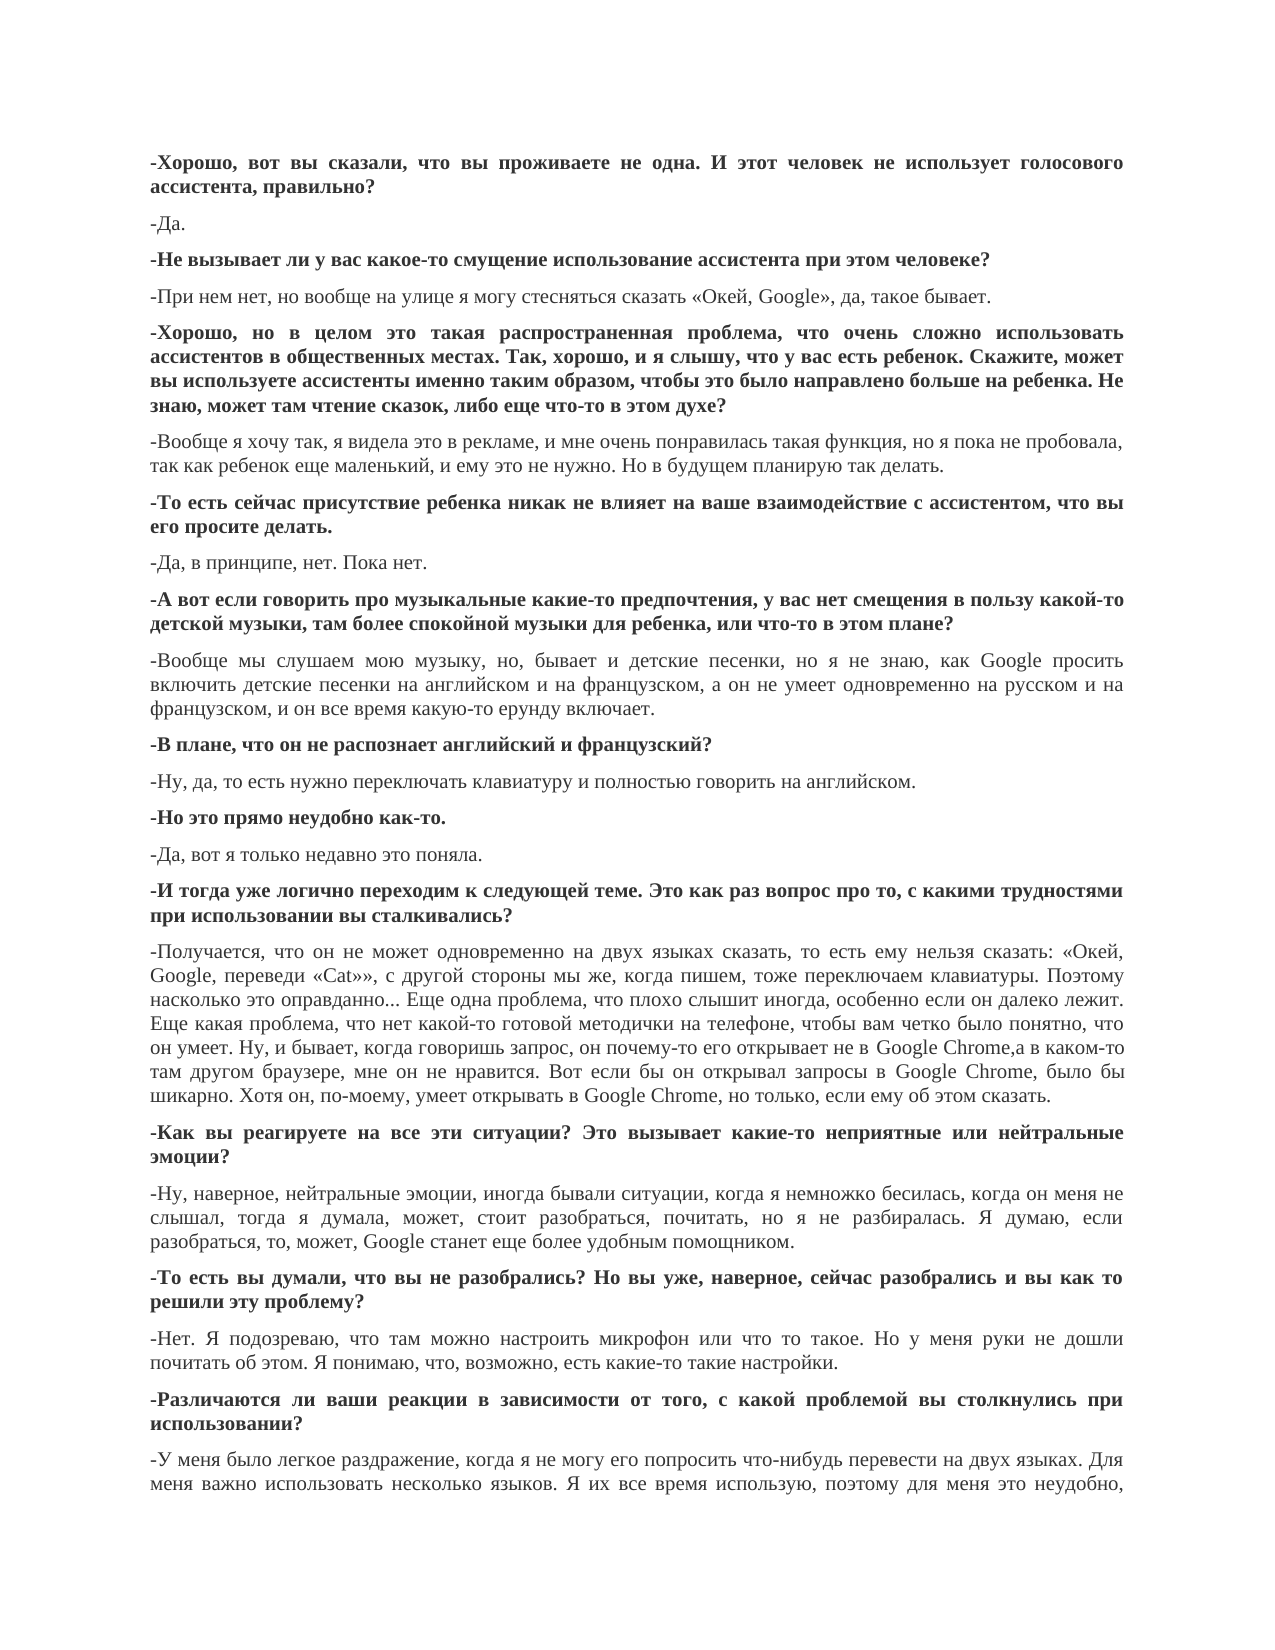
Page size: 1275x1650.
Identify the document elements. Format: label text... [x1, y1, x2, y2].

text -Как вы реагируете на все эти ситуации? Это вызывает какие-то неприятные или нейтральные эмоции? [150, 1120, 1125, 1168]
text -Хорошо, но в целом это такая распространенная проблема, что очень сложно использовать ассистентов в общественных местах. Так, хорошо, и я слышу, что у вас есть ребенок. Скажите, может вы используете ассистенты именно таким образом, чтобы это было направлено больше на ребенка. Не знаю, может там чтение сказок, либо еще что-то в этом духе? [150, 320, 1125, 417]
text -Различаются ли ваши реакции в зависимости от того, с какой проблемой вы столкнулись при использовании? [150, 1387, 1125, 1435]
text -Хорошо, вот вы сказали, что вы проживаете не одна. И этот человек не использует голосового ассистента, правильно? [150, 150, 1125, 198]
text -Не вызывает ли у вас какое-то смущение использование ассистента при этом человеке? [150, 247, 1125, 271]
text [150, 1447, 1125, 1495]
text -Нет. Я подозреваю, что там можно настроить микрофон или что то такое. Но у меня руки не дошли почитать об этом. Я понимаю, что, возможно, есть какие-то такие настройки. [150, 1326, 1125, 1374]
text -Но это прямо неудобно как-то. [150, 805, 1125, 829]
text -Вообще я хочу так, я видела это в рекламе, и мне очень понравилась такая функция, но я пока не пробовала, так как ребенок еще маленький, и ему это не нужно. Но в будущем планирую так делать. [150, 429, 1125, 477]
text -И тогда уже логично переходим к следующей теме. Это как раз вопрос про то, с какими трудностями при использовании вы сталкивались? [150, 878, 1125, 927]
text -Ну, да, то есть нужно переключать клавиатуру и полностью говорить на английском. [150, 769, 1125, 793]
text -Получается, что он не может одновременно на двух языках сказать, то есть ему нельзя сказать: «Окей, Google, переведи «Cat»», с другой стороны мы же, когда пишем, тоже переключаем клавиатуры. Поэтому насколько это оправданно... Еще одна проблема, что плохо слышит иногда, особенно если он далеко лежит. Еще какая проблема, что нет какой-то готовой методички на телефоне, чтобы вам четко было понятно, что он умеет. Ну, и бывает, когда говоришь запрос, он почему-то его открывает не в Google Chrome,а в каком-то там другом браузере, мне он не нравится. Вот если бы он открывал запросы в Google Chrome, было бы шикарно. Хотя он, по-моему, умеет открывать в Google Chrome, но только, если ему об этом сказать. [150, 939, 1125, 1107]
text -Да. [150, 211, 1125, 235]
text -При нем нет, но вообще на улице я могу стесняться сказать «Окей, Google», да, такое бывает. [150, 284, 1125, 308]
text -Ну, наверное, нейтральные эмоции, иногда бывали ситуации, когда я немножко бесилась, когда он меня не слышал, тогда я думала, может, стоит разобраться, почитать, но я не разбиралась. Я думаю, если разобраться, то, может, Google станет еще более удобным помощником. [150, 1181, 1125, 1253]
text -А вот если говорить про музыкальные какие-то предпочтения, у вас нет смещения в пользу какой-то детской музыки, там более спокойной музыки для ребенка, или что-то в этом плане? [150, 587, 1125, 635]
text -Вообще мы слушаем мою музыку, но, бывает и детские песенки, но я не знаю, как Google просить включить детские песенки на английском и на французском, а он не умеет одновременно на русском и на французском, и он все время какую-то ерунду включает. [150, 647, 1125, 720]
text -То есть вы думали, что вы не разобрались? Но вы уже, наверное, сейчас разобрались и вы как то решили эту проблему? [150, 1265, 1125, 1313]
text -То есть сейчас присутствие ребенка никак не влияет на ваше взаимодействие с ассистентом, что вы его просите делать. [150, 490, 1125, 538]
text -В плане, что он не распознает английский и французский? [150, 732, 1125, 756]
text -Да, вот я только недавно это поняла. [150, 842, 1125, 866]
text -Да, в принципе, нет. Пока нет. [150, 550, 1125, 574]
